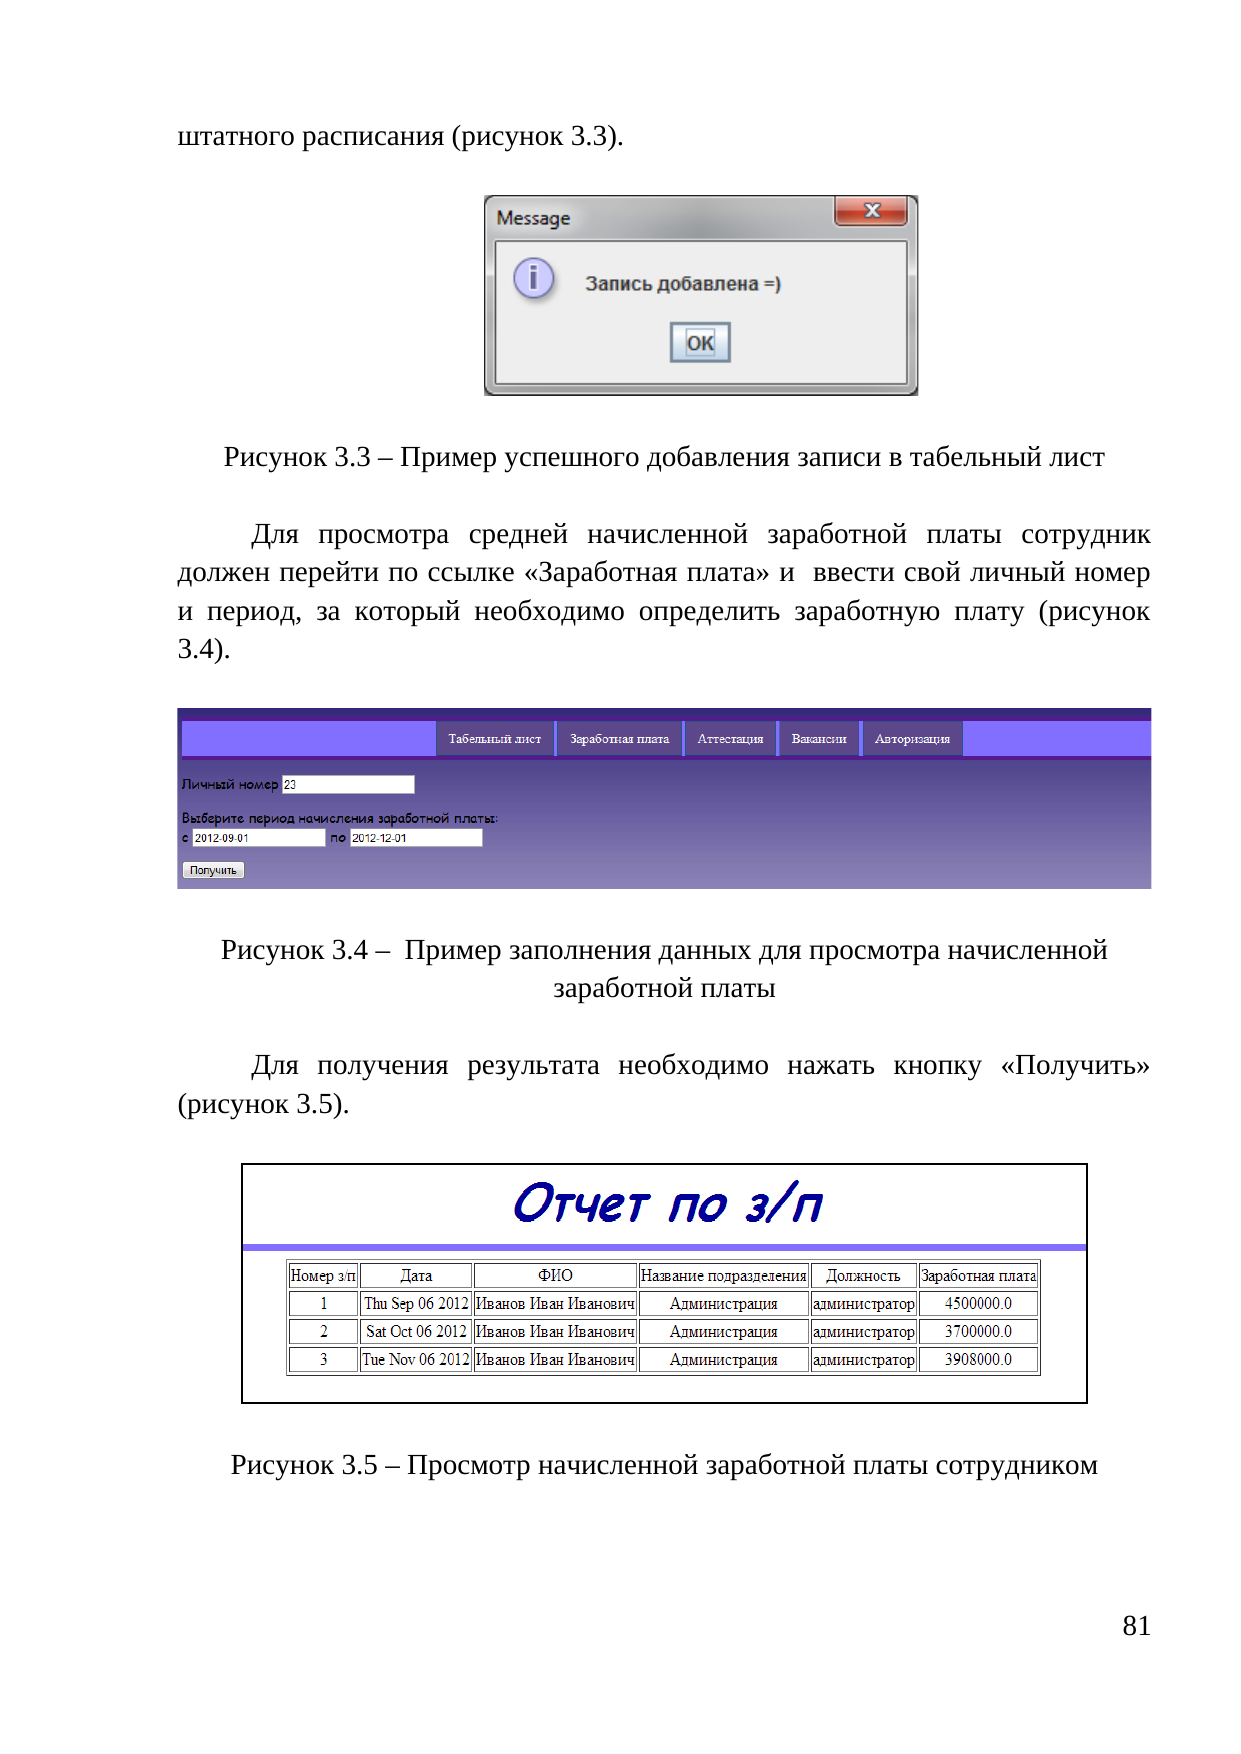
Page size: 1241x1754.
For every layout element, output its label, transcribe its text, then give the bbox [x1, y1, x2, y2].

text Рисунок 3.3 – Пример успешного добавления записи в табельный лист [177, 439, 1152, 472]
text Для просмотра средней начисленной заработной платы сотрудник должен перейти по ссылке «Заработная плата» и ввести свой личный номер и период, за который необходимо определить заработную плату (рисунок 3.4). [177, 516, 1152, 665]
text Рисунок 3.5 – Просмотр начисленной заработной платы сотрудником [177, 1447, 1152, 1481]
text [177, 118, 1152, 152]
picture [484, 195, 919, 396]
text Для получения результата необходимо нажать кнопку «Получить» (рисунок 3.5). [177, 1047, 1152, 1119]
text Рисунок 3.4 – Пример заполнения данных для просмотра начисленной заработной платы [177, 932, 1152, 1004]
picture [243, 1165, 1086, 1402]
picture [177, 708, 1152, 889]
